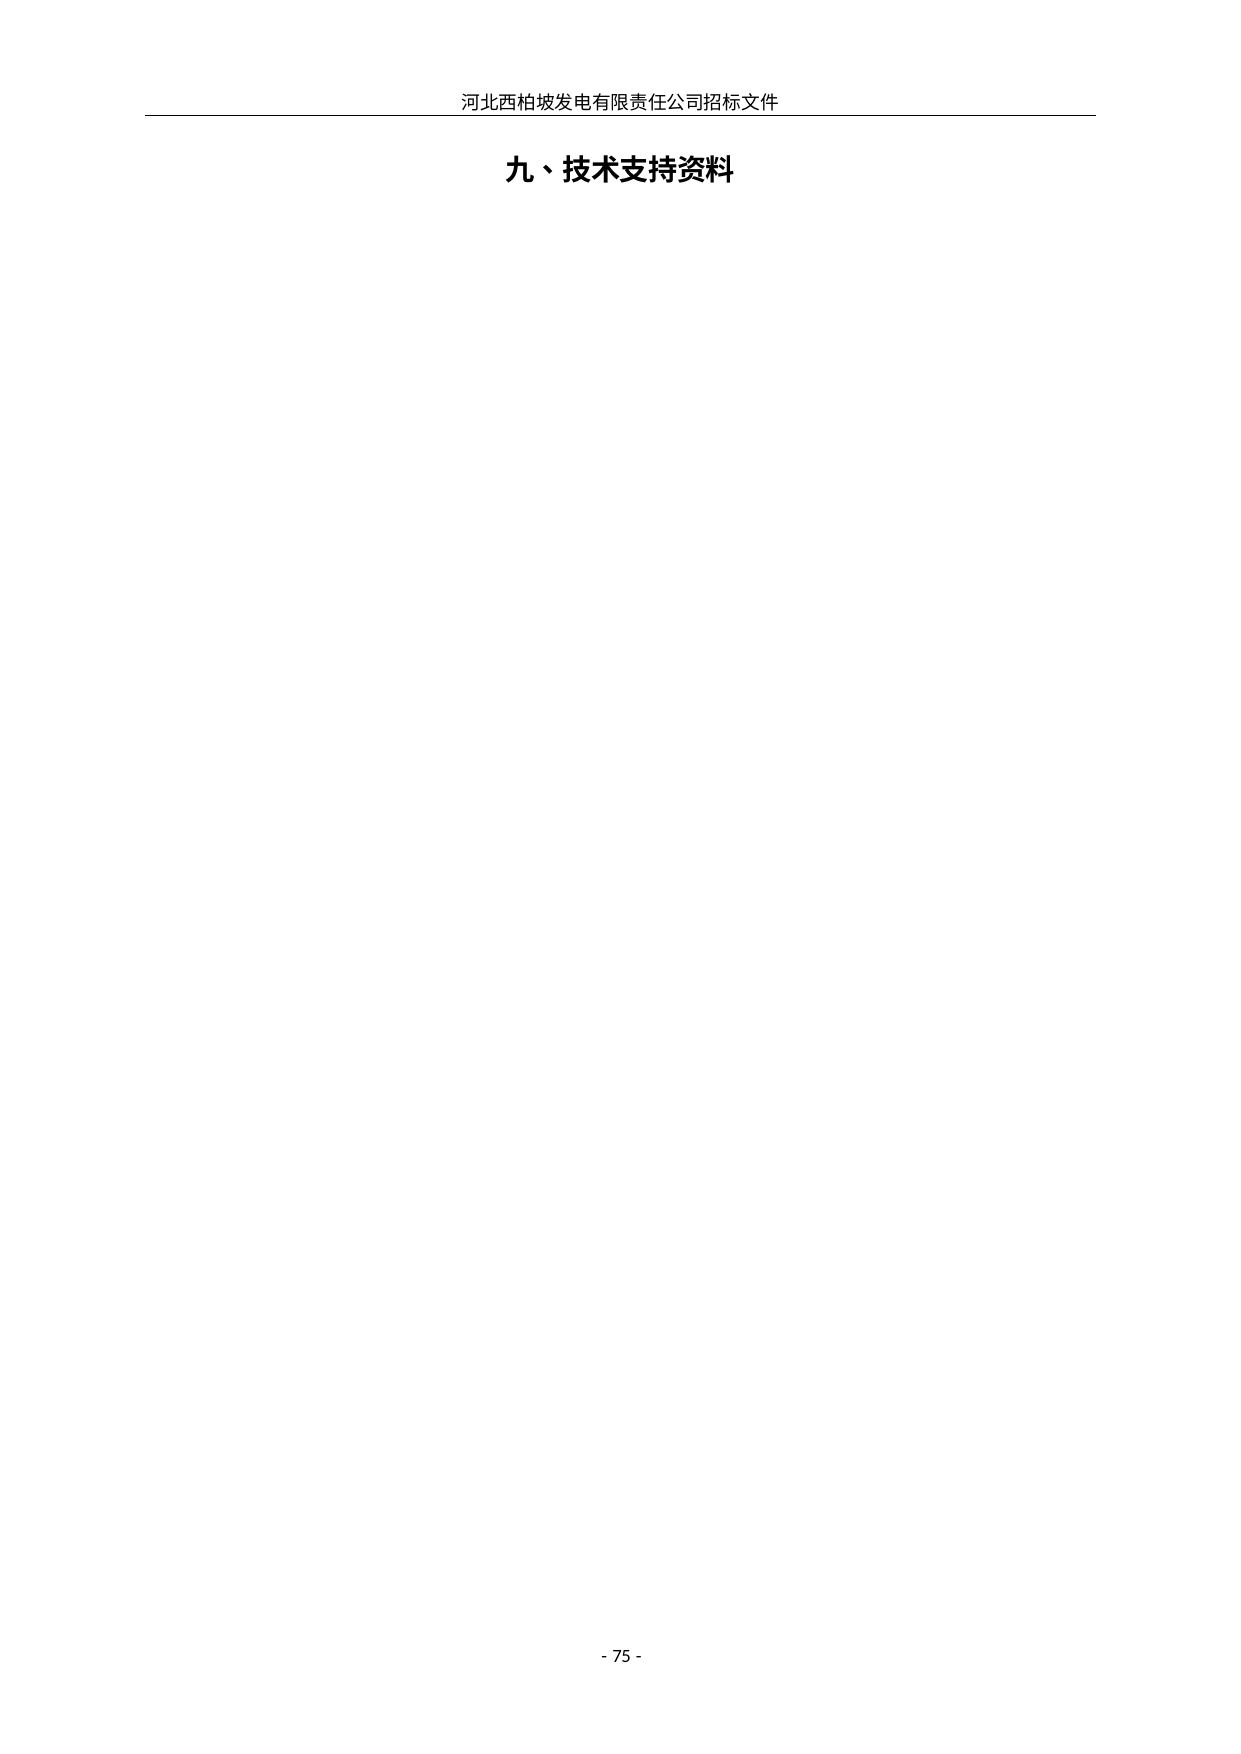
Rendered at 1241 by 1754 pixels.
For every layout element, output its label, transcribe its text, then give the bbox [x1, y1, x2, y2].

text 九、技术支持资料 [505, 152, 1096, 188]
